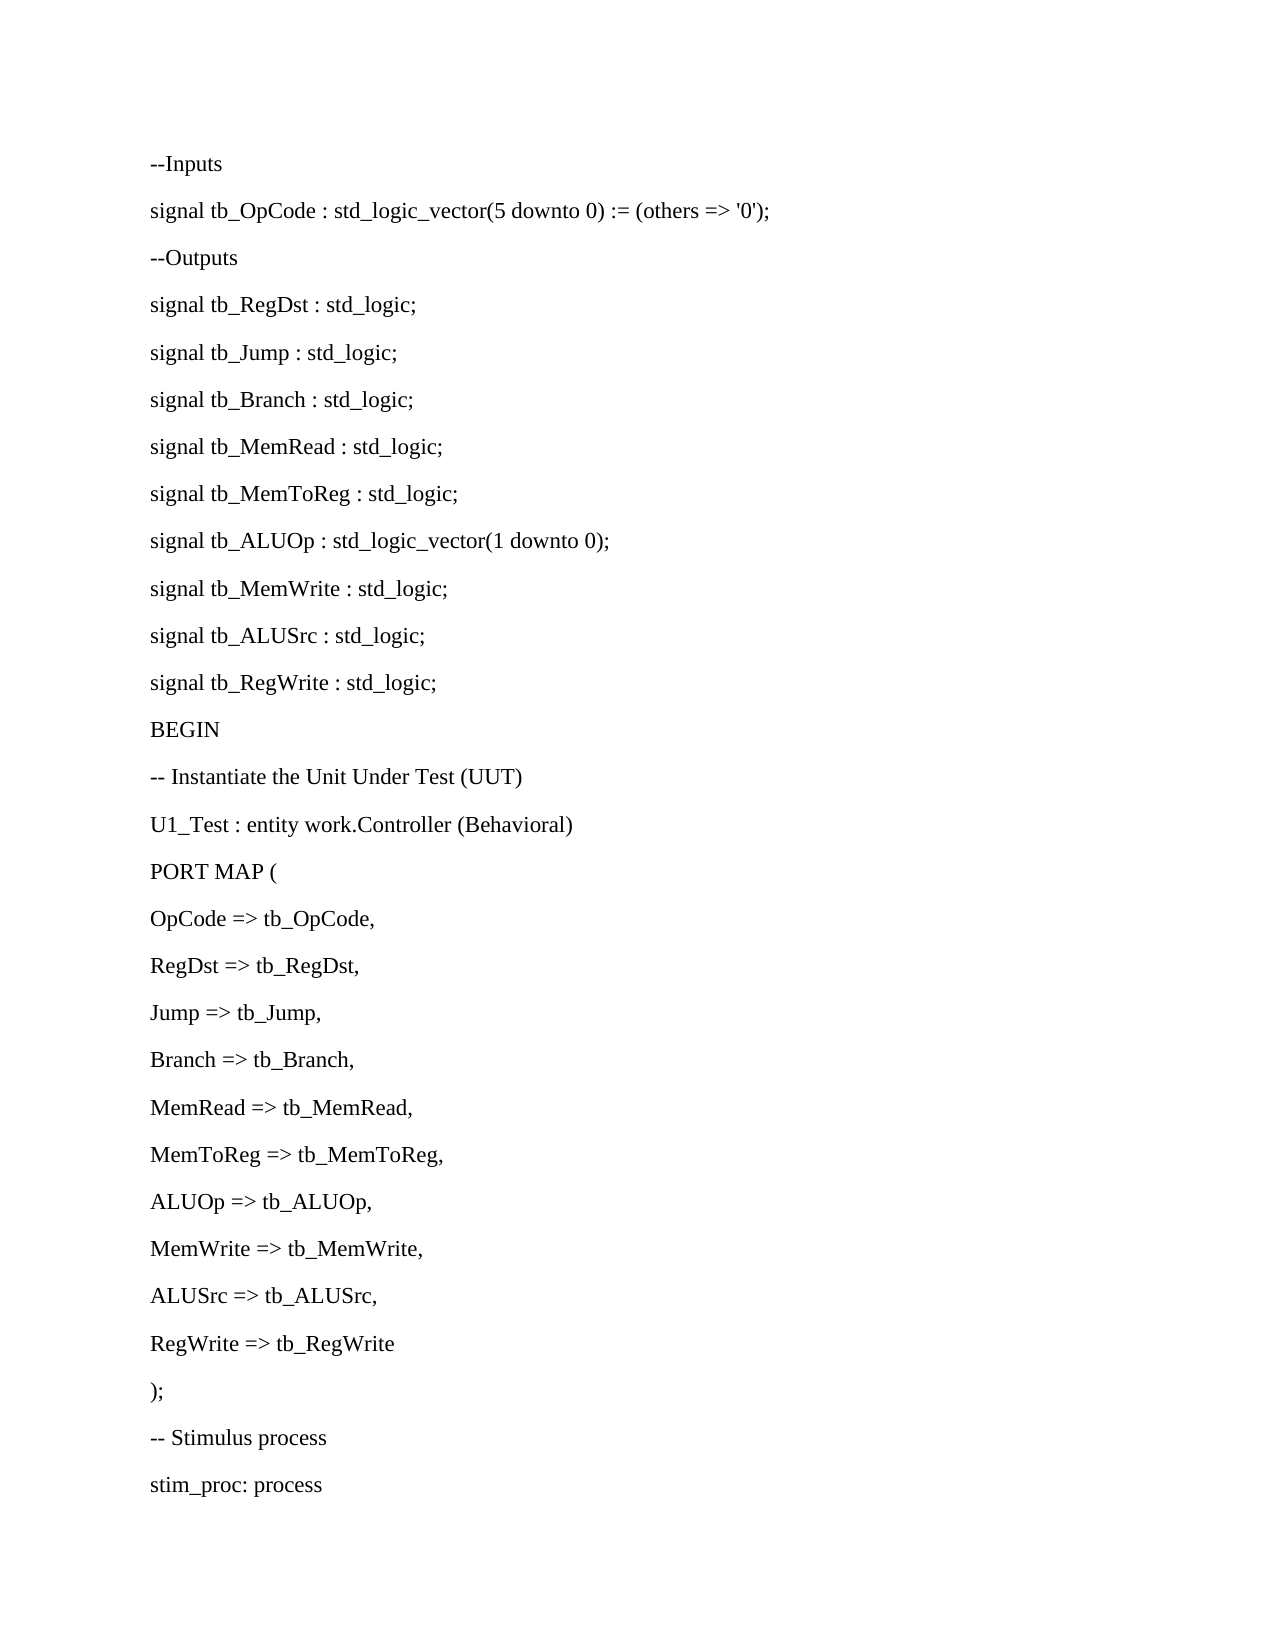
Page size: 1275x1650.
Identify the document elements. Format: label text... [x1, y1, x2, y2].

text --Inputs [150, 150, 1125, 176]
text signal tb_MemWrite : std_logic; [150, 575, 1125, 601]
text MemRead => tb_MemRead, [150, 1094, 1125, 1120]
text stim_proc: process [150, 1471, 1125, 1498]
text signal tb_MemRead : std_logic; [150, 433, 1125, 459]
text signal tb_Jump : std_logic; [150, 339, 1125, 365]
text signal tb_Branch : std_logic; [150, 386, 1125, 412]
text PORT MAP ( [150, 858, 1125, 884]
text signal tb_ALUOp : std_logic_vector(1 downto 0); [150, 527, 1125, 554]
text Jump => tb_Jump, [150, 999, 1125, 1026]
text MemWrite => tb_MemWrite, [150, 1235, 1125, 1262]
text signal tb_ALUSrc : std_logic; [150, 622, 1125, 648]
text ALUSrc => tb_ALUSrc, [150, 1282, 1125, 1309]
text --Outputs [150, 244, 1125, 271]
text RegWrite => tb_RegWrite [150, 1330, 1125, 1356]
text signal tb_RegWrite : std_logic; [150, 669, 1125, 695]
text BEGIN [150, 716, 1125, 743]
text ); [150, 1377, 1125, 1403]
text -- Stimulus process [150, 1424, 1125, 1450]
text OpCode => tb_OpCode, [150, 905, 1125, 931]
text signal tb_MemToReg : std_logic; [150, 480, 1125, 507]
text U1_Test : entity work.Controller (Behavioral) [150, 811, 1125, 837]
text -- Instantiate the Unit Under Test (UUT) [150, 763, 1125, 790]
text ALUOp => tb_ALUOp, [150, 1188, 1125, 1214]
text Branch => tb_Branch, [150, 1047, 1125, 1073]
text signal tb_RegDst : std_logic; [150, 292, 1125, 318]
text MemToReg => tb_MemToReg, [150, 1141, 1125, 1167]
text signal tb_OpCode : std_logic_vector(5 downto 0) := (others => '0'); [150, 197, 1125, 223]
text RegDst => tb_RegDst, [150, 952, 1125, 978]
